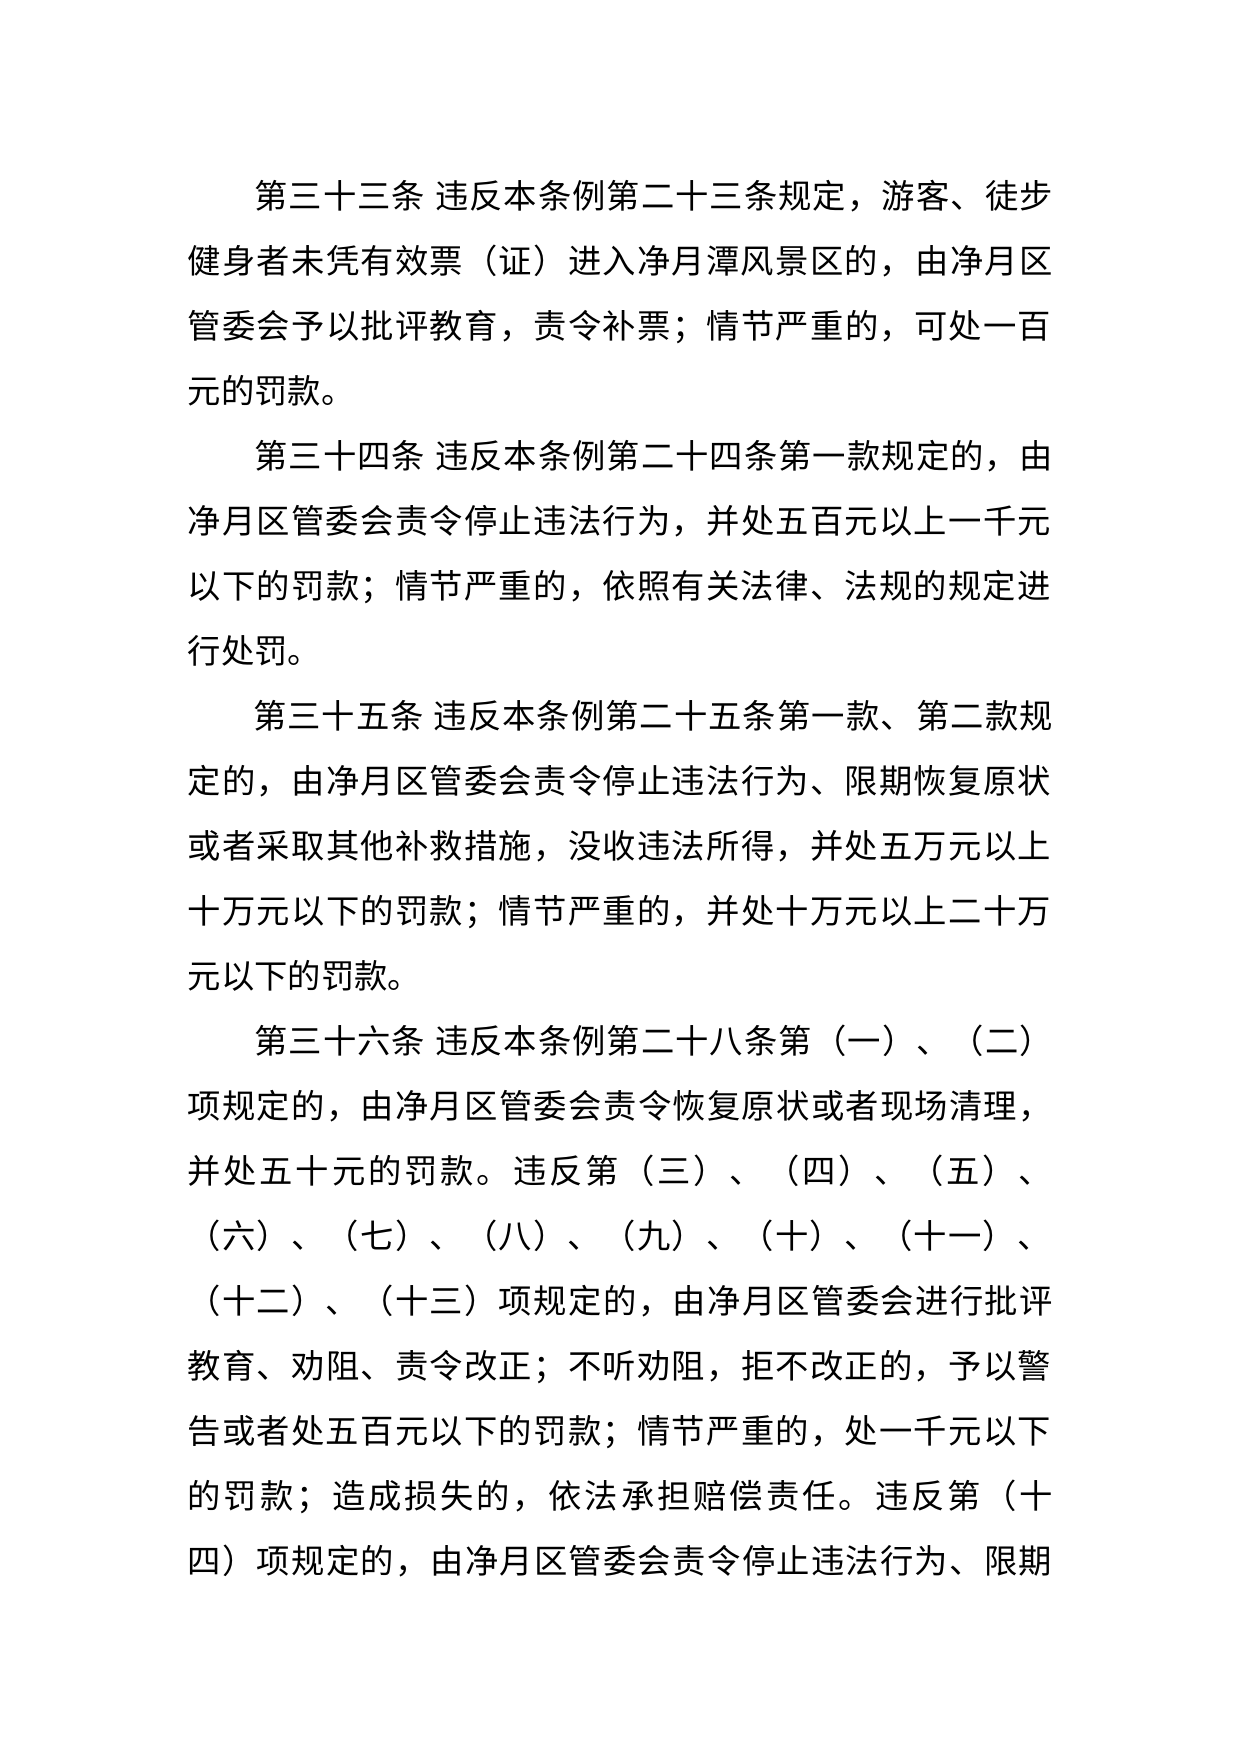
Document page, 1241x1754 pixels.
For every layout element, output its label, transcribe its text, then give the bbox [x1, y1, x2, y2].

text 第三十三条 违反本条例第二十三条规定，游客、徒步健身者未凭有效票（证）进入净月潭风景区的，由净月区管委会予以批评教育，责令补票；情节严重的，可处一百元的罚款。 [187, 162, 1053, 422]
text 第三十四条 违反本条例第二十四条第一款规定的，由净月区管委会责令停止违法行为，并处五百元以上一千元以下的罚款；情节严重的，依照有关法律、法规的规定进行处罚。 [187, 422, 1053, 682]
text 第三十五条 违反本条例第二十五条第一款、第二款规定的，由净月区管委会责令停止违法行为、限期恢复原状或者采取其他补救措施，没收违法所得，并处五万元以上十万元以下的罚款；情节严重的，并处十万元以上二十万元以下的罚款。 [187, 682, 1053, 1007]
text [187, 1007, 1053, 1592]
